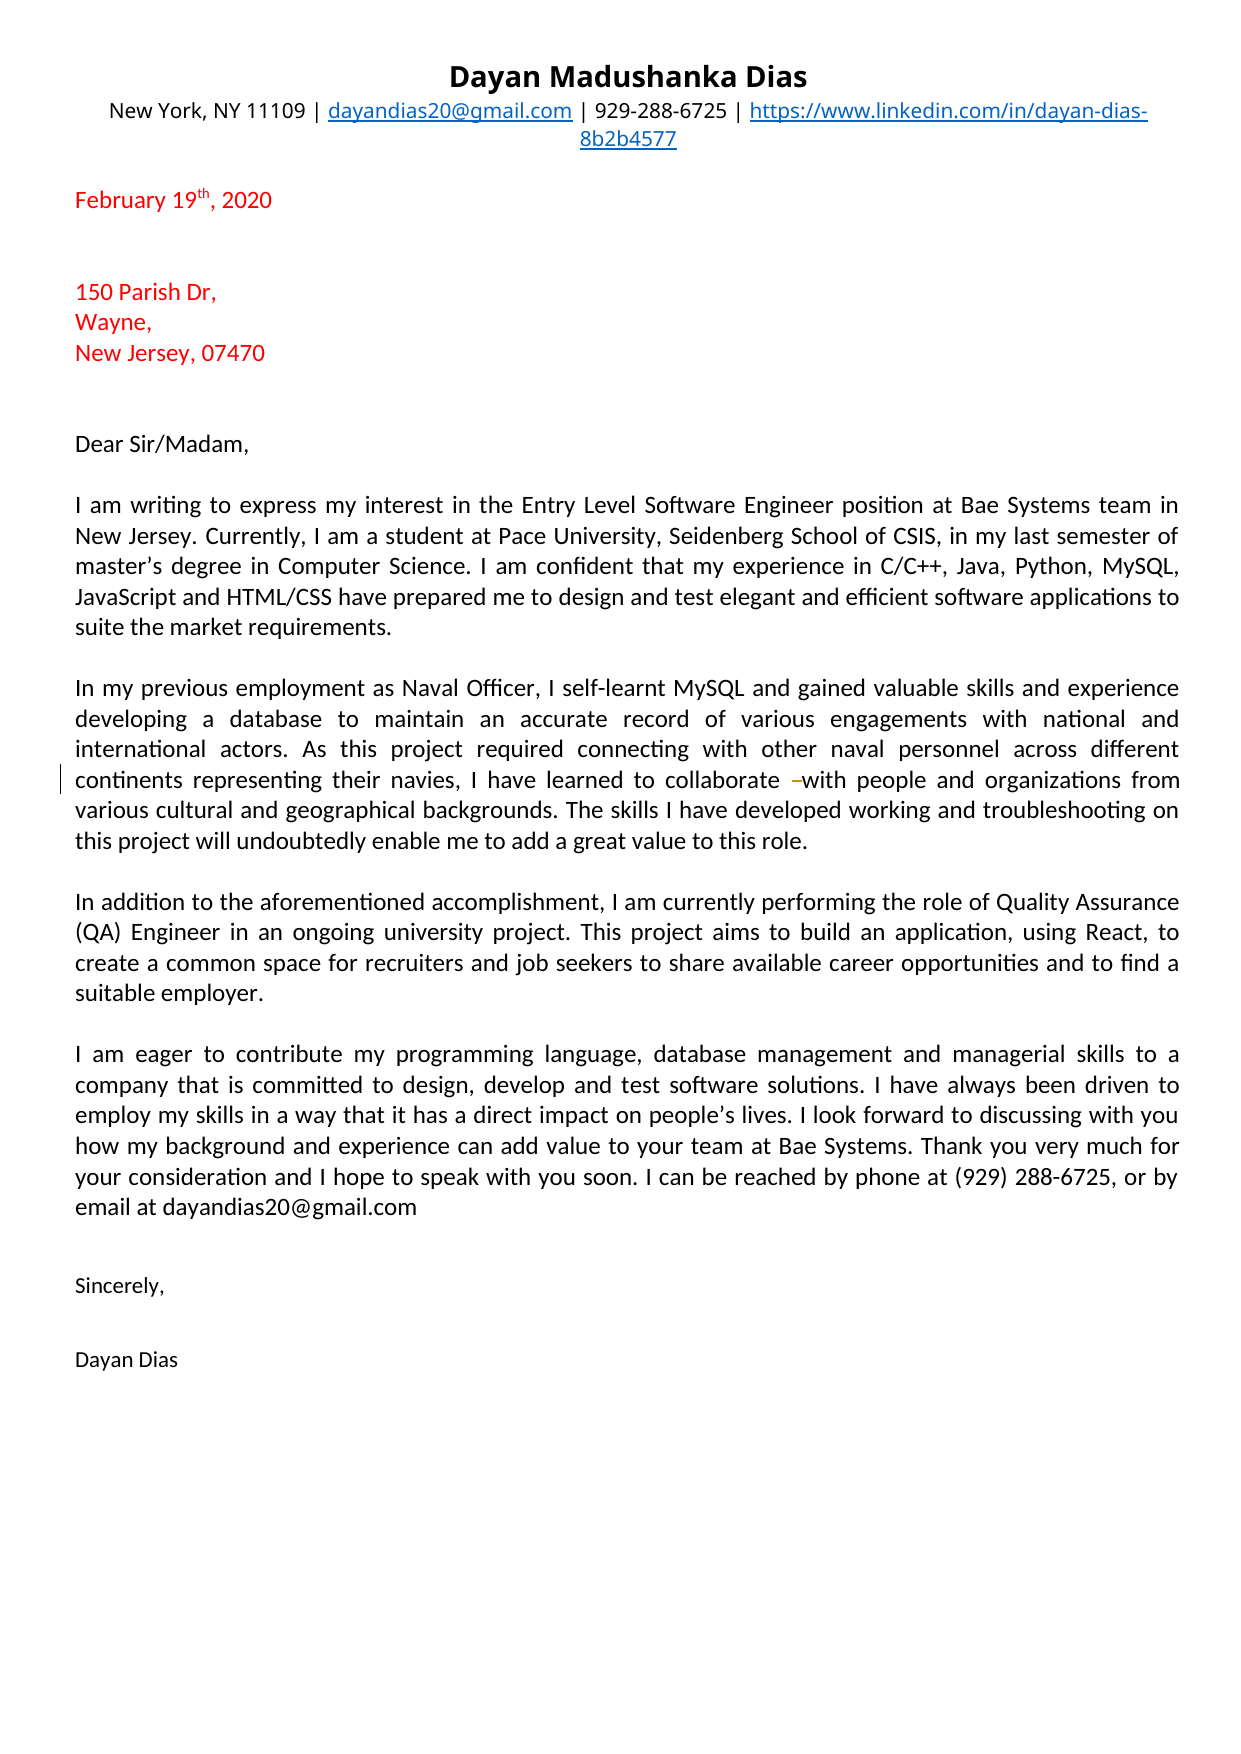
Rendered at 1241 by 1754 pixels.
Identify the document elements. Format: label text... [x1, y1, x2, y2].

text February 19th, 2020 [75, 184, 1181, 214]
text I am eager to contribute my programming language, database management and managerial skills to a company that is committed to design, develop and test software solutions. I have always been driven to employ my skills in a way that it has a direct impact on people’s lives. I look forward to discussing with you how my background and experience can add value to your team at Bae Systems. Thank you very much for your consideration and I hope to speak with you soon. I can be reached by phone at (929) 288-6725, or by email at dayandias20@gmail.com [75, 1039, 1181, 1222]
text New York, NY 11109 | dayandias20@gmail.com | 929-288-6725 | https://www.linkedin.com/in/dayan-dias-8b2b4577 [75, 96, 1181, 153]
text Sincerely, [75, 1271, 1181, 1299]
text In my previous employment as Naval Officer, I self-learnt MySQL and gained valuable skills and experience developing a database to maintain an accurate record of various engagements with national and international actors. As this project required connecting with other naval personnel across different continents representing their navies, I have learned to collaborate with people and organizations from various cultural and geographical backgrounds. The skills I have developed working and troubleshooting on this project will undoubtedly enable me to add a great value to this role. [75, 672, 1181, 856]
text 150 Parish Dr, [75, 276, 1181, 306]
text Dayan Dias [75, 1347, 1181, 1373]
text Wayne, [75, 306, 1181, 337]
text New Jersey, 07470 [75, 337, 1181, 367]
text I am writing to express my interest in the Entry Level Software Engineer position at Bae Systems team in New Jersey. Currently, I am a student at Pace University, Seidenberg School of CSIS, in my last semester of master’s degree in Computer Science. I am confident that my experience in C/C++, Java, Python, MySQL, JavaScript and HTML/CSS have prepared me to design and test elegant and efficient software applications to suite the market requirements. [75, 489, 1181, 642]
text In addition to the aforementioned accomplishment, I am currently performing the role of Quality Assurance (QA) Engineer in an ongoing university project. This project aims to build an application, using React, to create a common space for recruiters and job seekers to share available career opportunities and to find a suitable employer. [75, 886, 1181, 1008]
text Dear Sir/Madam, [75, 428, 1181, 459]
text Dayan Madushanka Dias [75, 56, 1181, 96]
